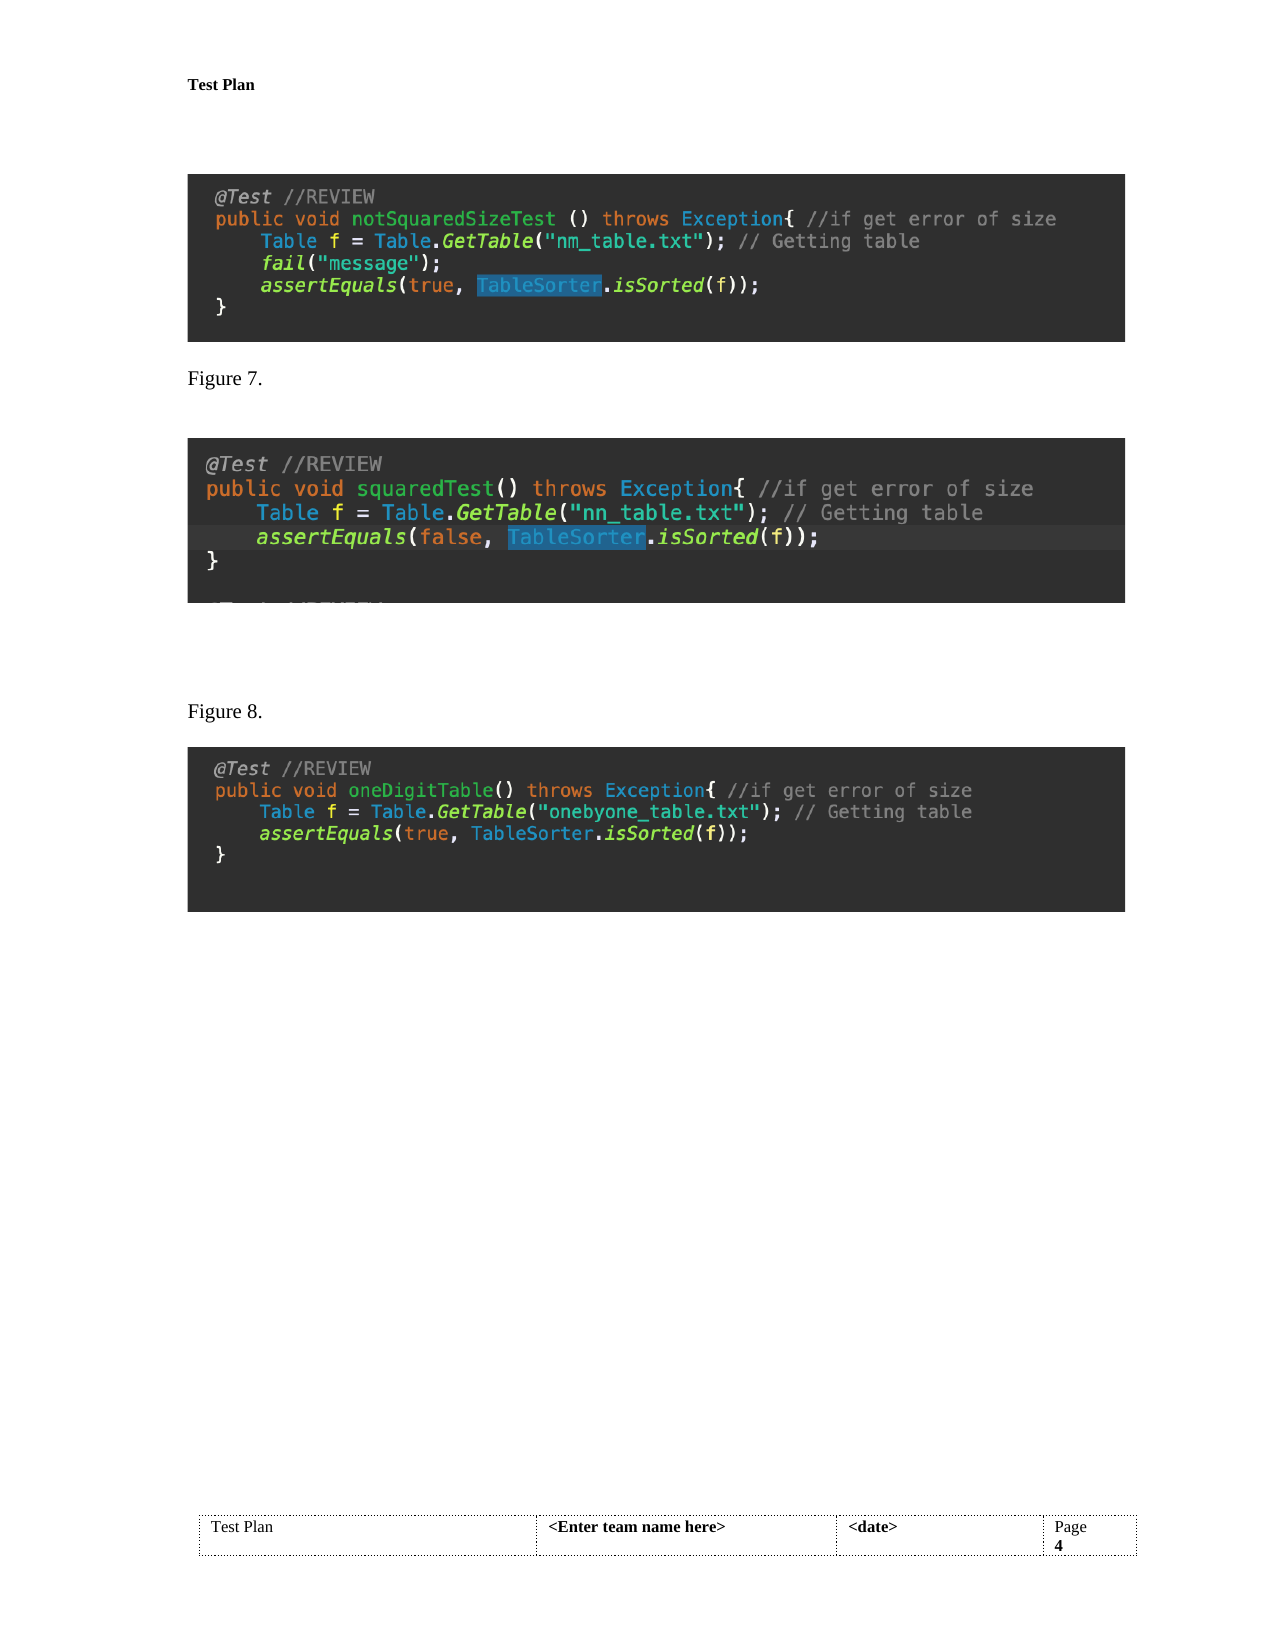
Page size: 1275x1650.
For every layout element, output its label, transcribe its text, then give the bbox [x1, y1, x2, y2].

picture [187, 174, 1125, 342]
picture [187, 747, 1125, 912]
text Figure 7. [187, 366, 1125, 390]
text Figure 8. [187, 699, 1125, 723]
picture [187, 438, 1125, 603]
